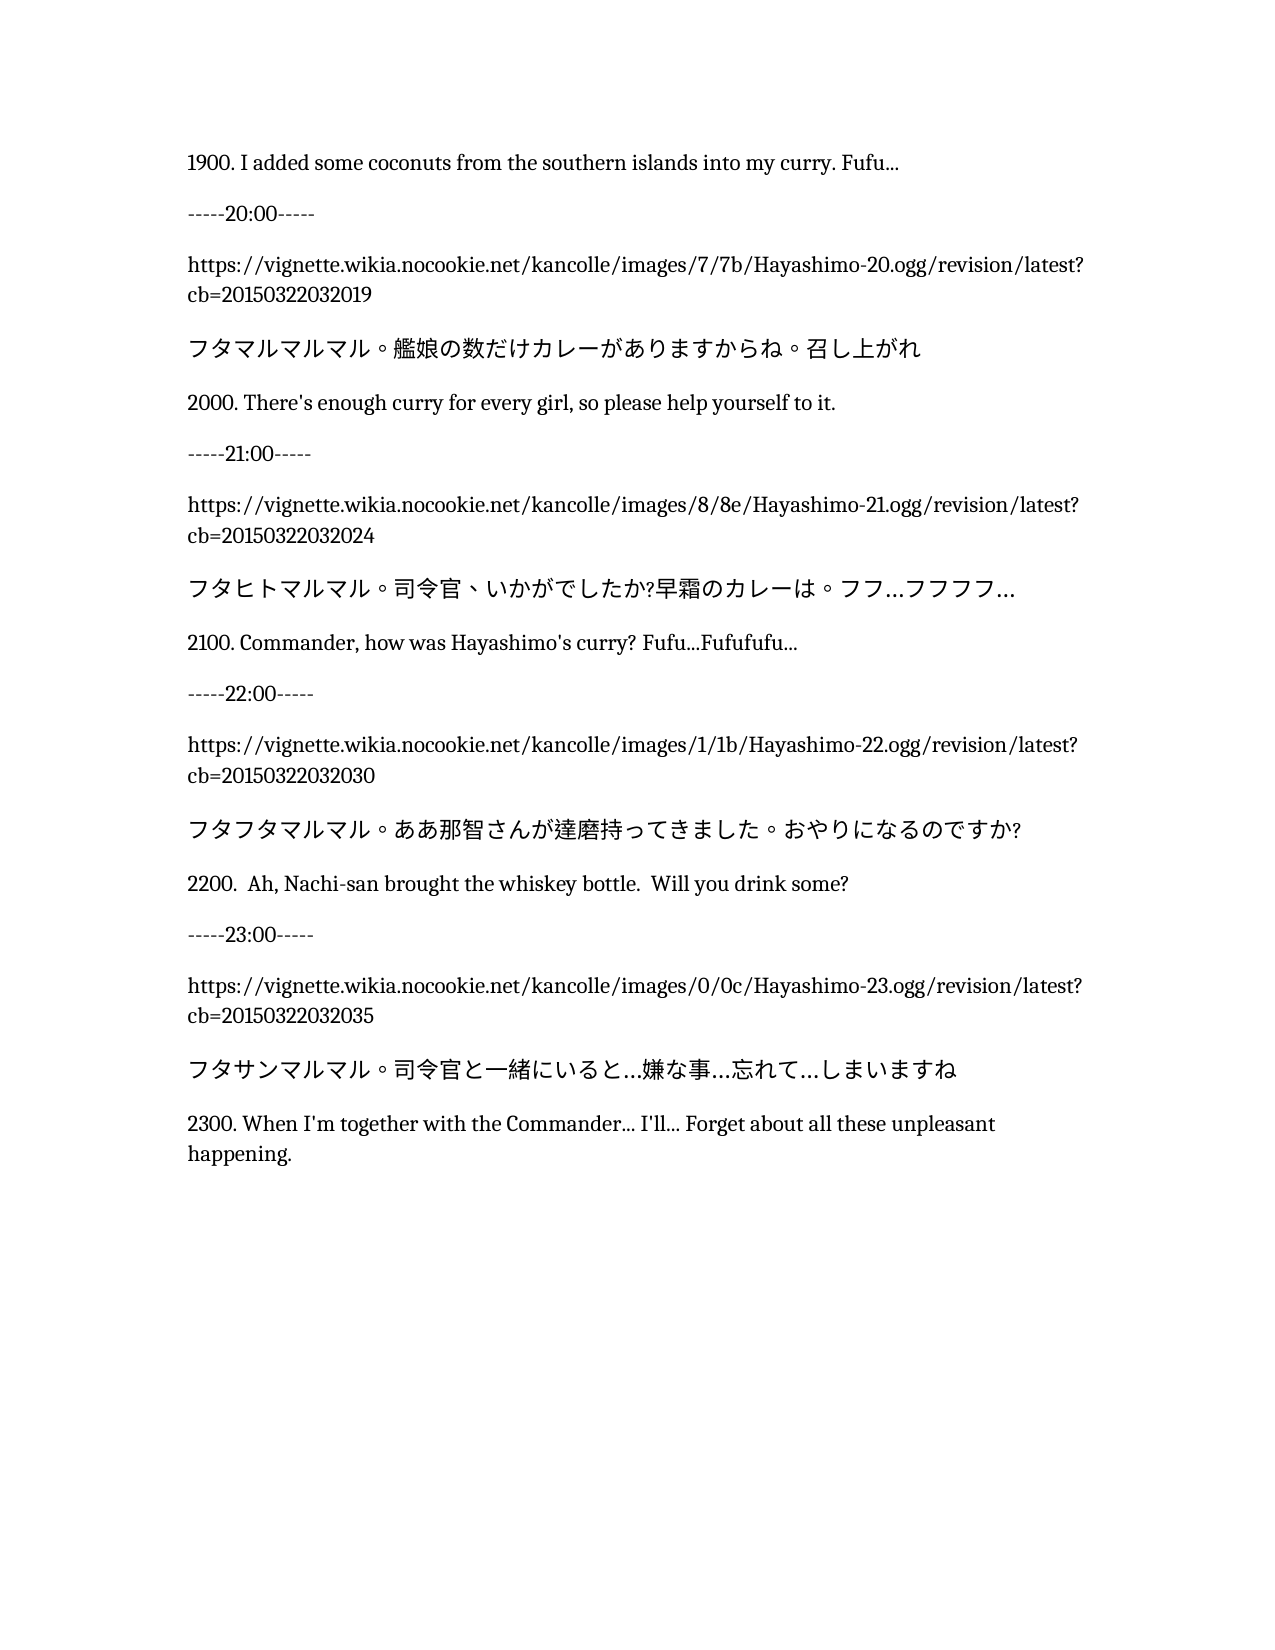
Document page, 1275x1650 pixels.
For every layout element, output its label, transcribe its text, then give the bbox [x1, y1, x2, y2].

text フタサンマルマル。司令官と一緒にいると…嫌な事…忘れて…しまいますね [187, 1054, 1087, 1085]
text フタヒトマルマル。司令官、いかがでしたか?早霜のカレーは。フフ…フフフフ… [187, 573, 1087, 605]
text 1900. I added some coconuts from the southern islands into my curry. Fufu... [187, 150, 1087, 176]
text 2300. When I'm together with the Commander... I'll... Forget about all these unpleasant happening. [187, 1110, 1087, 1167]
text -----22:00----- [187, 681, 1087, 708]
text -----23:00----- [187, 921, 1087, 948]
text 2200. Ah, Nachi-san brought the whiskey bottle. Will you drink some? [187, 870, 1087, 897]
text -----20:00----- [187, 201, 1087, 227]
text https://vignette.wikia.nocookie.net/kancolle/images/8/8e/Hayashimo-21.ogg/revision/latest?cb=20150322032024 [187, 492, 1087, 549]
text https://vignette.wikia.nocookie.net/kancolle/images/0/0c/Hayashimo-23.ogg/revision/latest?cb=20150322032035 [187, 972, 1087, 1029]
text https://vignette.wikia.nocookie.net/kancolle/images/1/1b/Hayashimo-22.ogg/revision/latest?cb=20150322032030 [187, 732, 1087, 789]
text フタフタマルマル。ああ那智さんが達磨持ってきました。おやりになるのですか? [187, 813, 1087, 845]
text フタマルマルマル。艦娘の数だけカレーがありますからね。召し上がれ [187, 333, 1087, 364]
text 2000. There's enough curry for every girl, so please help yourself to it. [187, 390, 1087, 416]
text 2100. Commander, how was Hayashimo's curry? Fufu...Fufufufu... [187, 630, 1087, 657]
text https://vignette.wikia.nocookie.net/kancolle/images/7/7b/Hayashimo-20.ogg/revision/latest?cb=20150322032019 [187, 252, 1087, 309]
text -----21:00----- [187, 441, 1087, 467]
